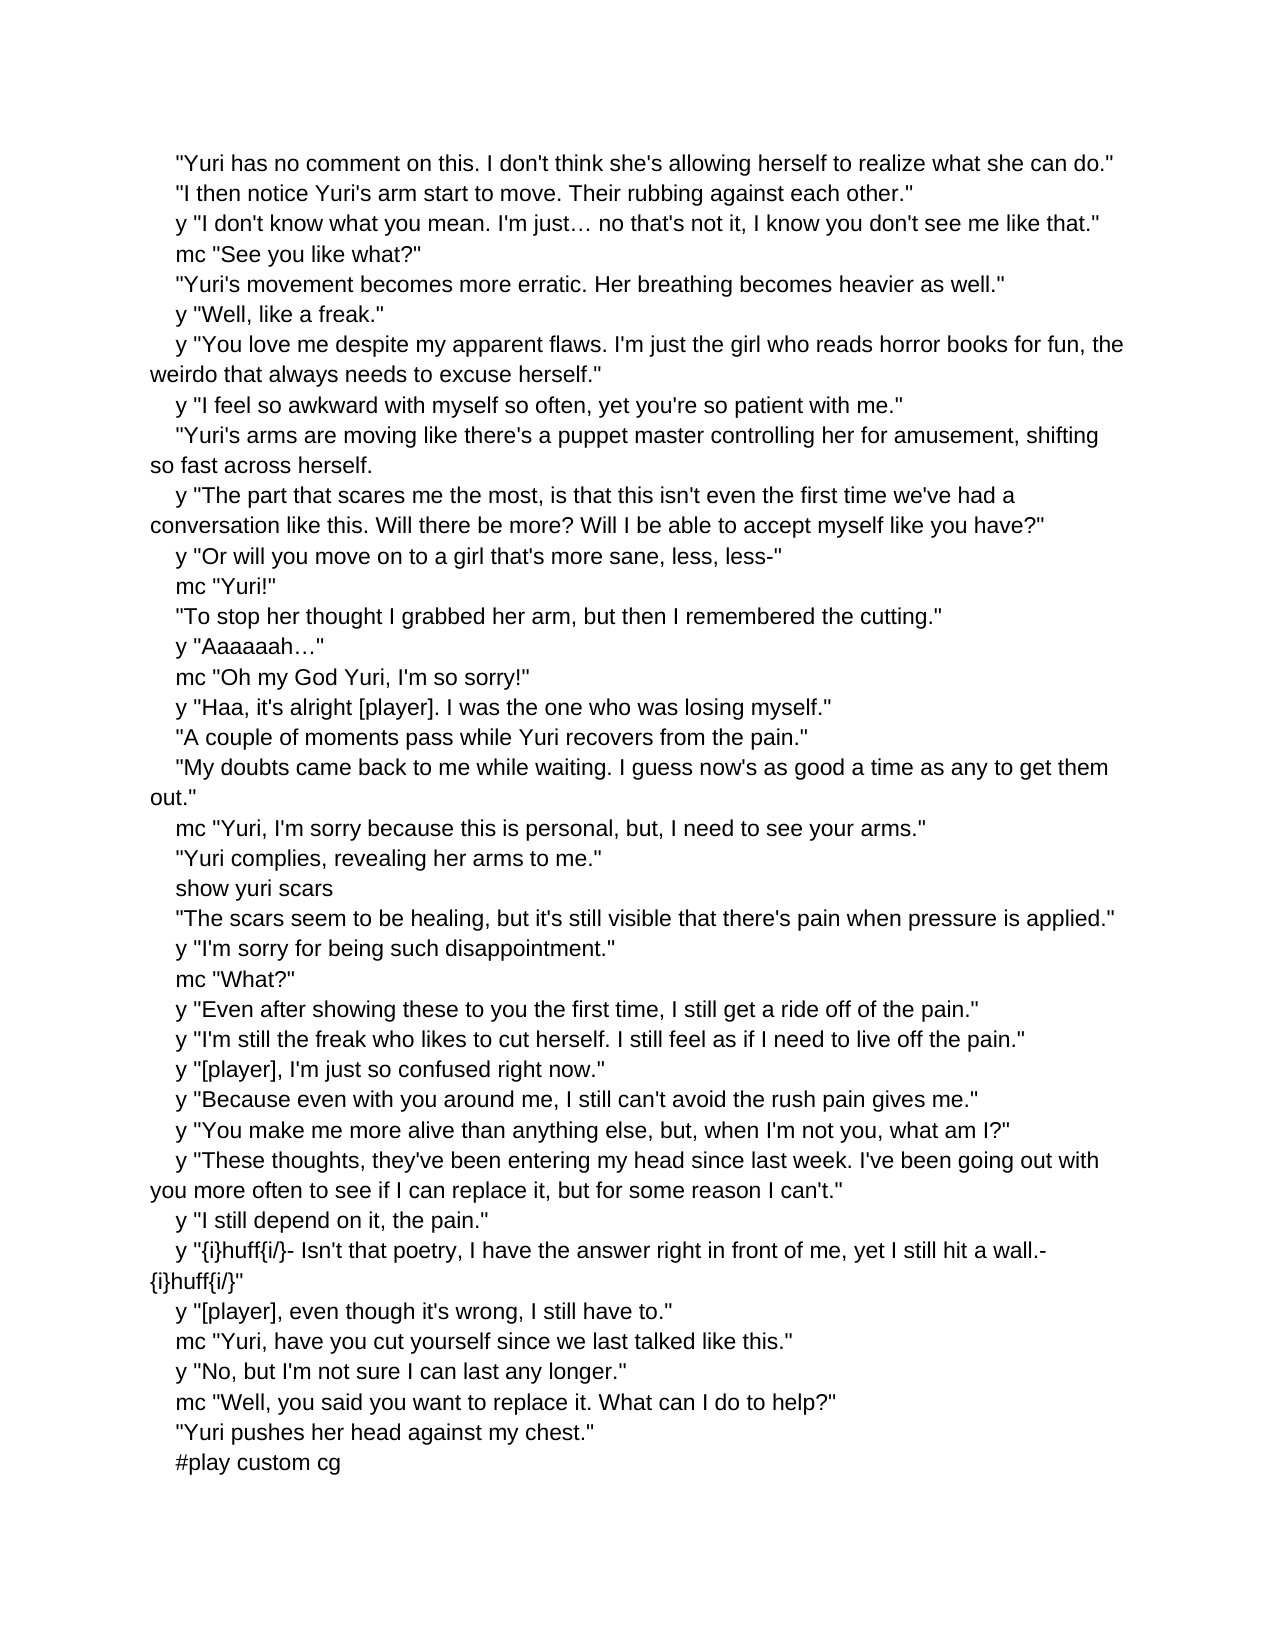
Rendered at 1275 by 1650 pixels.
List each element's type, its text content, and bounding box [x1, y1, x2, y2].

text mc "Yuri, have you cut yourself since we last talked like this." [150, 1328, 1125, 1354]
text "The scars seem to be healing, but it's still visible that there's pain when pressure is applied." [150, 905, 1125, 932]
text y "You love me despite my apparent flaws. I'm just the girl who reads horror books for fun, the weirdo that always needs to excuse herself." [150, 331, 1125, 388]
text mc "Yuri!" [150, 573, 1125, 599]
text y "No, but I'm not sure I can last any longer." [150, 1358, 1125, 1385]
text #play custom cg [150, 1449, 1125, 1475]
text y "I'm sorry for being such disappointment." [150, 935, 1125, 962]
text y "You make me more alive than anything else, but, when I'm not you, what am I?" [150, 1117, 1125, 1143]
text "A couple of moments pass while Yuri recovers from the pain." [150, 724, 1125, 750]
text show yuri scars [150, 875, 1125, 901]
text mc "Oh my God Yuri, I'm so sorry!" [150, 663, 1125, 690]
text y "Haa, it's alright [player]. I was the one who was losing myself." [150, 694, 1125, 720]
text "Yuri's movement becomes more erratic. Her breathing becomes heavier as well." [150, 271, 1125, 297]
text "Yuri's arms are moving like there's a puppet master controlling her for amusement, shifting so fast across herself. [150, 422, 1125, 478]
text mc "Well, you said you want to replace it. What can I do to help?" [150, 1388, 1125, 1415]
text "Yuri has no comment on this. I don't think she's allowing herself to realize what she can do." [150, 150, 1125, 176]
text "I then notice Yuri's arm start to move. Their rubbing against each other." [150, 180, 1125, 207]
text "Yuri pushes her head against my chest." [150, 1419, 1125, 1445]
text y "I don't know what you mean. I'm just… no that's not it, I know you don't see me like that." [150, 210, 1125, 237]
text "Yuri complies, revealing her arms to me." [150, 845, 1125, 871]
text y "I still depend on it, the pain." [150, 1207, 1125, 1234]
text y "I feel so awkward with myself so often, yet you're so patient with me." [150, 392, 1125, 418]
text y "Because even with you around me, I still can't avoid the rush pain gives me." [150, 1086, 1125, 1113]
text mc "What?" [150, 966, 1125, 992]
text mc "Yuri, I'm sorry because this is personal, but, I need to see your arms." [150, 814, 1125, 841]
text y "I'm still the freak who likes to cut herself. I still feel as if I need to live off the pain." [150, 1026, 1125, 1052]
text y "[player], even though it's wrong, I still have to." [150, 1298, 1125, 1324]
text y "Even after showing these to you the first time, I still get a ride off of the pain." [150, 996, 1125, 1022]
text y "{i}huff{i/}- Isn't that poetry, I have the answer right in front of me, yet I still hit a wall.- {i}huff{i/}" [150, 1237, 1125, 1294]
text "My doubts came back to me while waiting. I guess now's as good a time as any to get them out." [150, 754, 1125, 811]
text y "Aaaaaah…" [150, 633, 1125, 660]
text "To stop her thought I grabbed her arm, but then I remembered the cutting." [150, 603, 1125, 629]
text y "[player], I'm just so confused right now." [150, 1056, 1125, 1083]
text y "These thoughts, they've been entering my head since last week. I've been going out with you more often to see if I can replace it, but for some reason I can't." [150, 1147, 1125, 1203]
text y "The part that scares me the most, is that this isn't even the first time we've had a conversation like this. Will there be more? Will I be able to accept myself like you have?" [150, 482, 1125, 539]
text mc "See you like what?" [150, 241, 1125, 267]
text y "Well, like a freak." [150, 301, 1125, 327]
text y "Or will you move on to a girl that's more sane, less, less-" [150, 543, 1125, 569]
